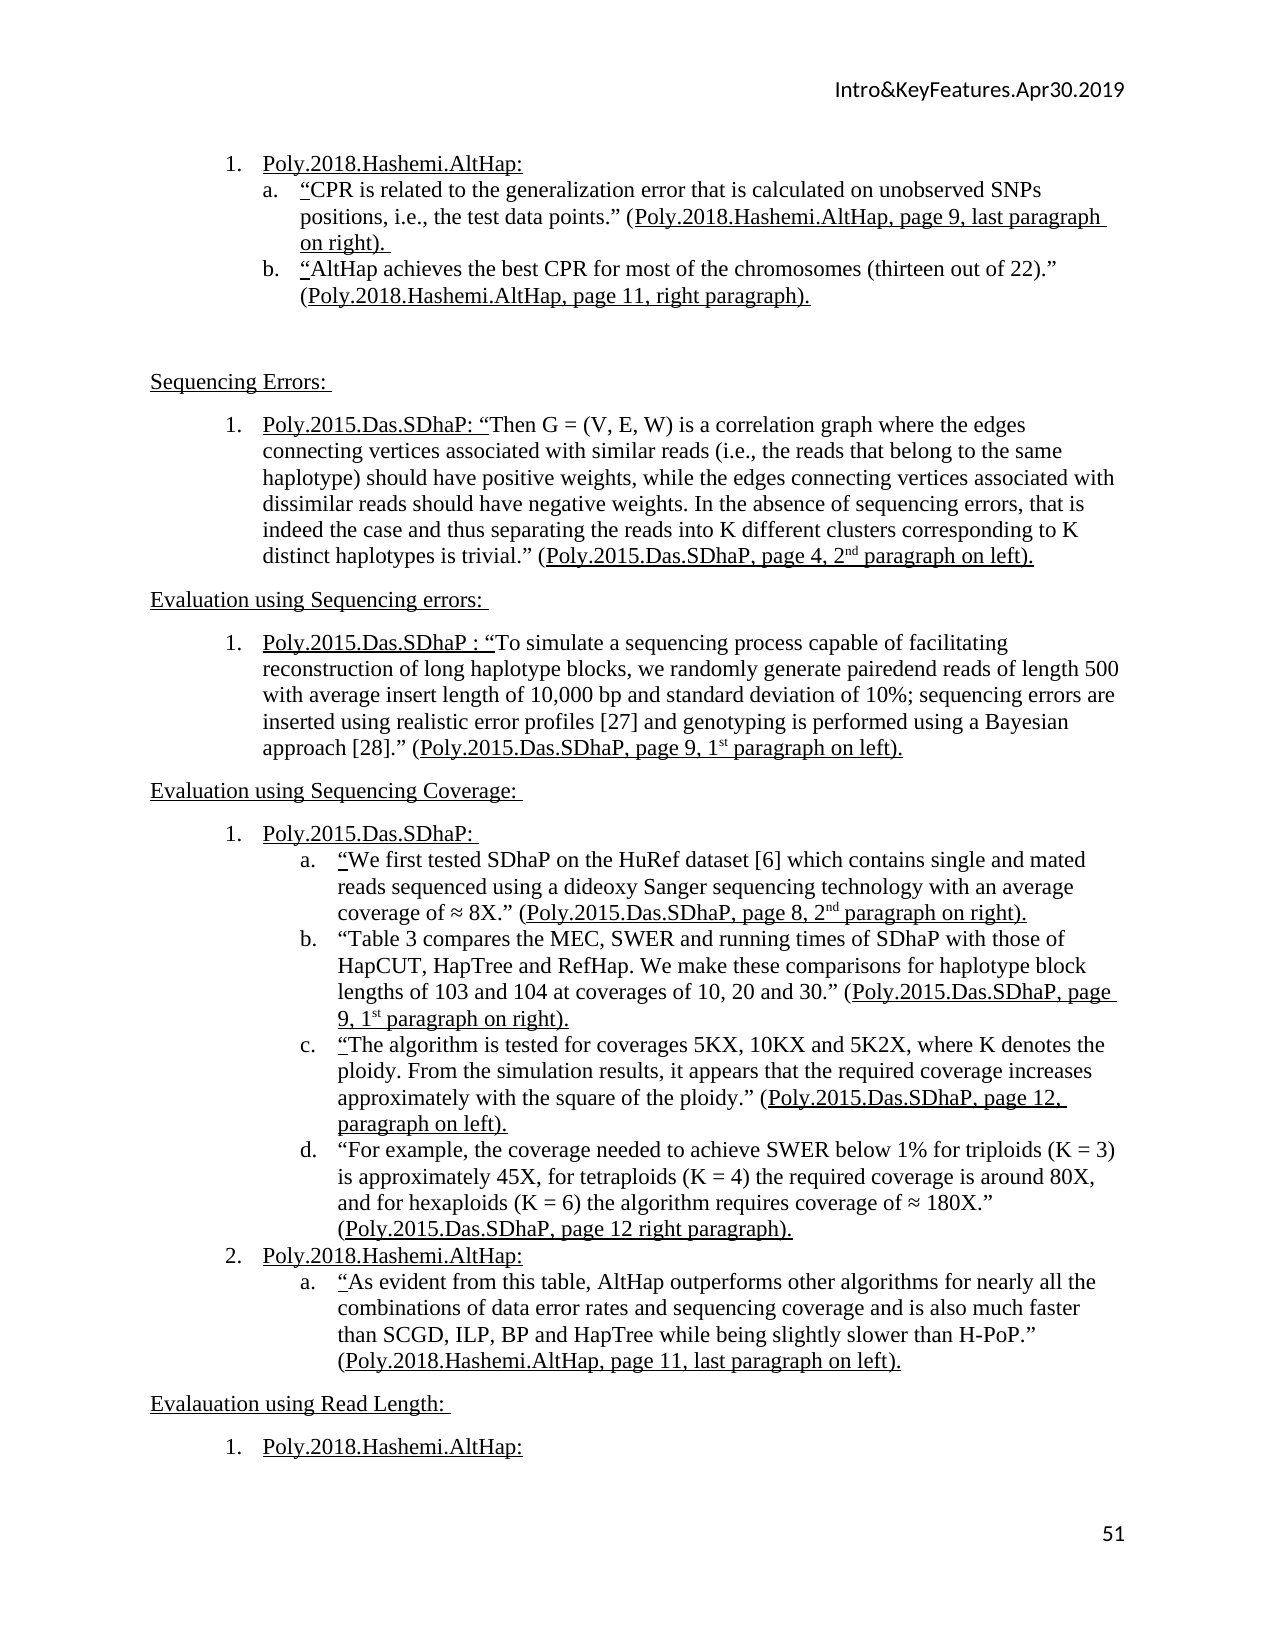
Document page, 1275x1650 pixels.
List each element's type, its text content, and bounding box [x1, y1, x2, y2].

list “We first tested SDhaP on the HuRef dataset [6] which contains single and mated reads sequenced using a dideoxy Sanger sequencing technology with an average coverage of ≈ 8X.” (Poly.2015.Das.SDhaP, page 8, 2nd paragraph on right). [300, 846, 1125, 926]
list “For example, the coverage needed to achieve SWER below 1% for triploids (K = 3) is approximately 45X, for tetraploids (K = 4) the required coverage is around 80X, and for hexaploids (K = 6) the algorithm requires coverage of ≈ 180X.” (Poly.2015.Das.SDhaP, page 12 right paragraph). [300, 1136, 1125, 1242]
list “CPR is related to the generalization error that is calculated on unobserved SNPs positions, i.e., the test data points.” (Poly.2018.Hashemi.AltHap, page 9, last paragraph on right). [262, 176, 1125, 255]
text Evaluation using Sequencing Coverage: [150, 777, 1125, 803]
list “As evident from this table, AltHap outperforms other algorithms for nearly all the combinations of data error rates and sequencing coverage and is also much faster than SCGD, ILP, BP and HapTree while being slightly slower than H-PoP.” (Poly.2018.Hashemi.AltHap, page 11, last paragraph on left). [300, 1268, 1125, 1373]
list Poly.2018.Hashemi.AltHap: [225, 1433, 1125, 1459]
list “The algorithm is tested for coverages 5KX, 10KX and 5K2X, where K denotes the ploidy. From the simulation results, it appears that the required coverage increases approximately with the square of the ploidy.” (Poly.2015.Das.SDhaP, page 12, paragraph on left). [300, 1031, 1125, 1136]
text Evalauation using Read Length: [150, 1390, 1125, 1417]
list “AltHap achieves the best CPR for most of the chromosomes (thirteen out of 22).” (Poly.2018.Hashemi.AltHap, page 11, right paragraph). [262, 255, 1125, 308]
list Poly.2015.Das.SDhaP : “To simulate a sequencing process capable of facilitating reconstruction of long haplotype blocks, we randomly generate pairedend reads of length 500 with average insert length of 10,000 bp and standard deviation of 10%; sequencing errors are inserted using realistic error profiles [27] and genotyping is performed using a Bayesian approach [28].” (Poly.2015.Das.SDhaP, page 9, 1st paragraph on left). [225, 629, 1125, 760]
list Poly.2018.Hashemi.AltHap: [225, 1242, 1125, 1268]
text Sequencing Errors: [150, 368, 1125, 394]
list Poly.2015.Das.SDhaP: [225, 820, 1125, 846]
list Poly.2018.Hashemi.AltHap: [225, 150, 1125, 176]
list Poly.2015.Das.SDhaP: “Then G = (V, E, W) is a correlation graph where the edges connecting vertices associated with similar reads (i.e., the reads that belong to the same haplotype) should have positive weights, while the edges connecting vertices associated with dissimilar reads should have negative weights. In the absence of sequencing errors, that is indeed the case and thus separating the reads into K different clusters corresponding to K distinct haplotypes is trivial.” (Poly.2015.Das.SDhaP, page 4, 2nd paragraph on left). [225, 411, 1125, 569]
text Evaluation using Sequencing errors: [150, 586, 1125, 612]
list “Table 3 compares the MEC, SWER and running times of SDhaP with those of HapCUT, HapTree and RefHap. We make these comparisons for haplotype block lengths of 103 and 104 at coverages of 10, 20 and 30.” (Poly.2015.Das.SDhaP, page 9, 1st paragraph on right). [300, 926, 1125, 1031]
